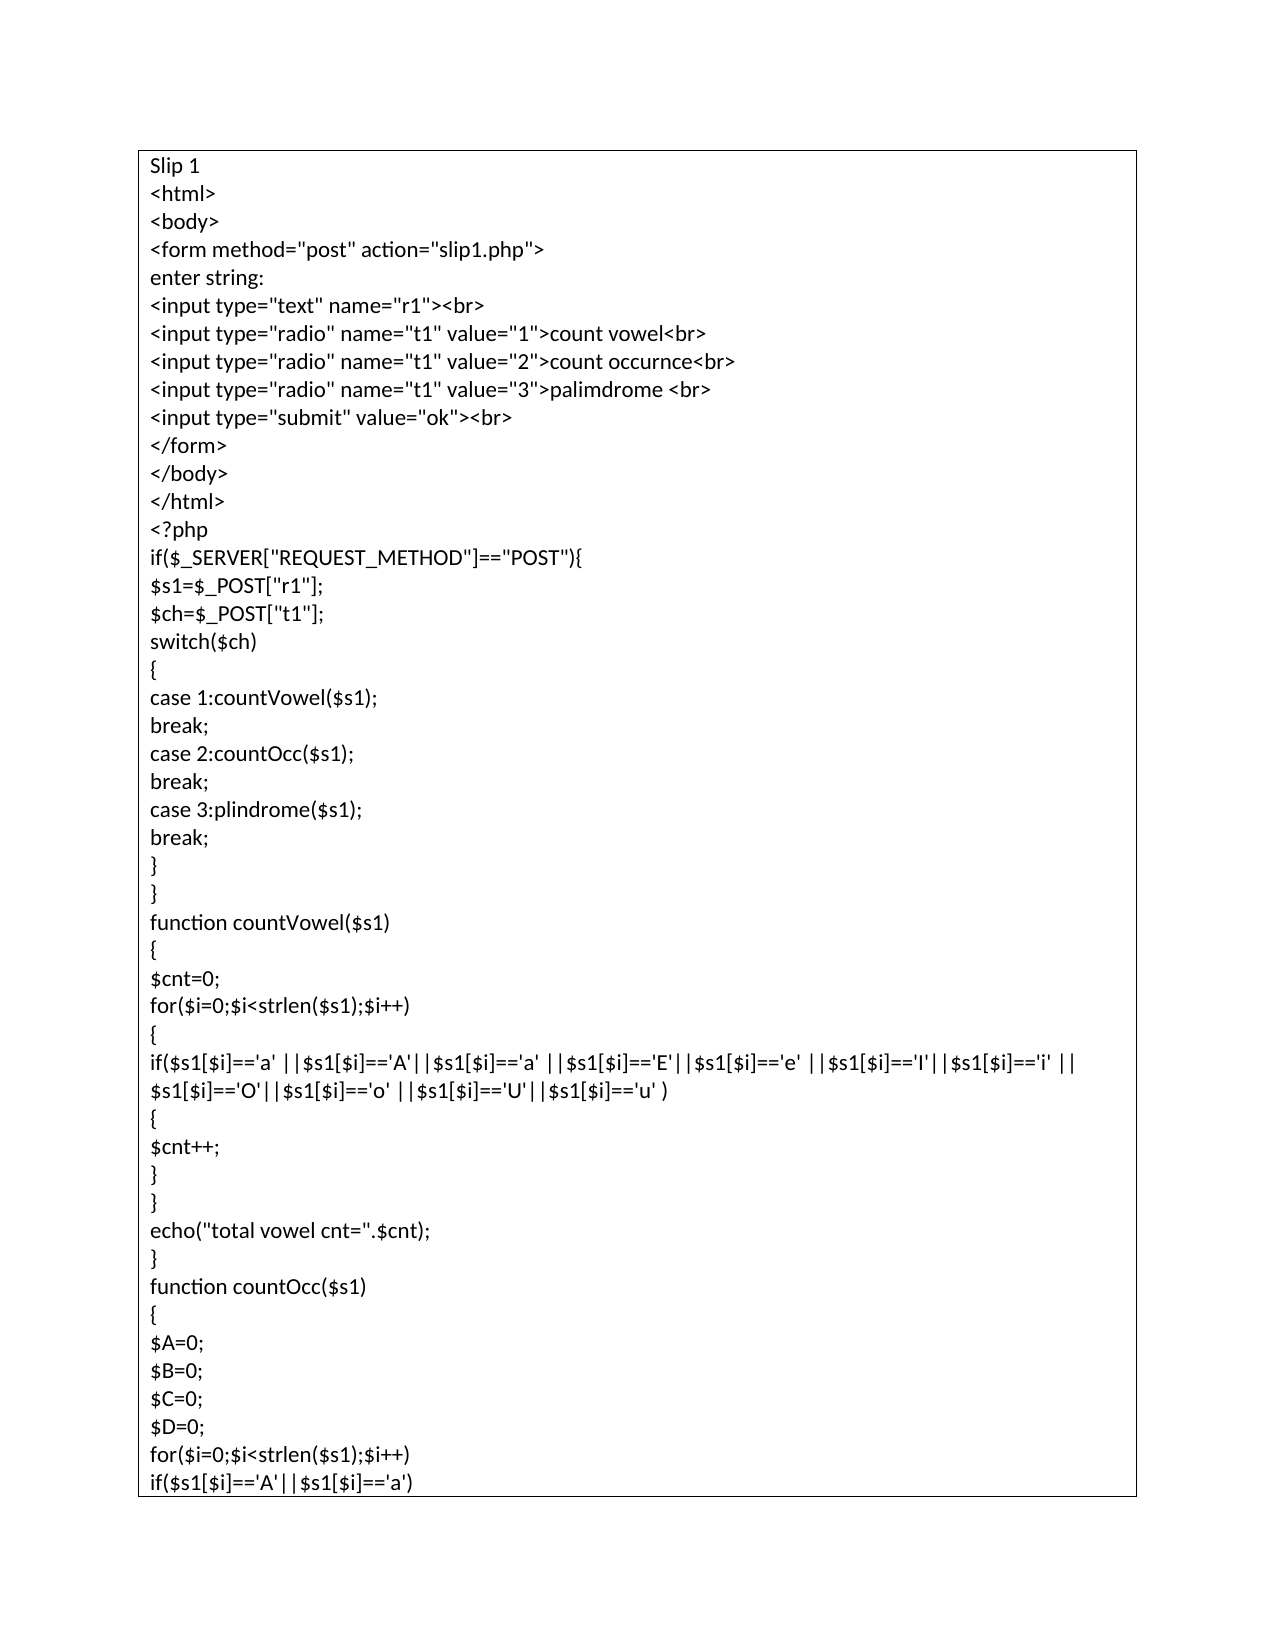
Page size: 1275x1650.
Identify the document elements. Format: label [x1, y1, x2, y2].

table_header [139, 151, 1136, 1496]
